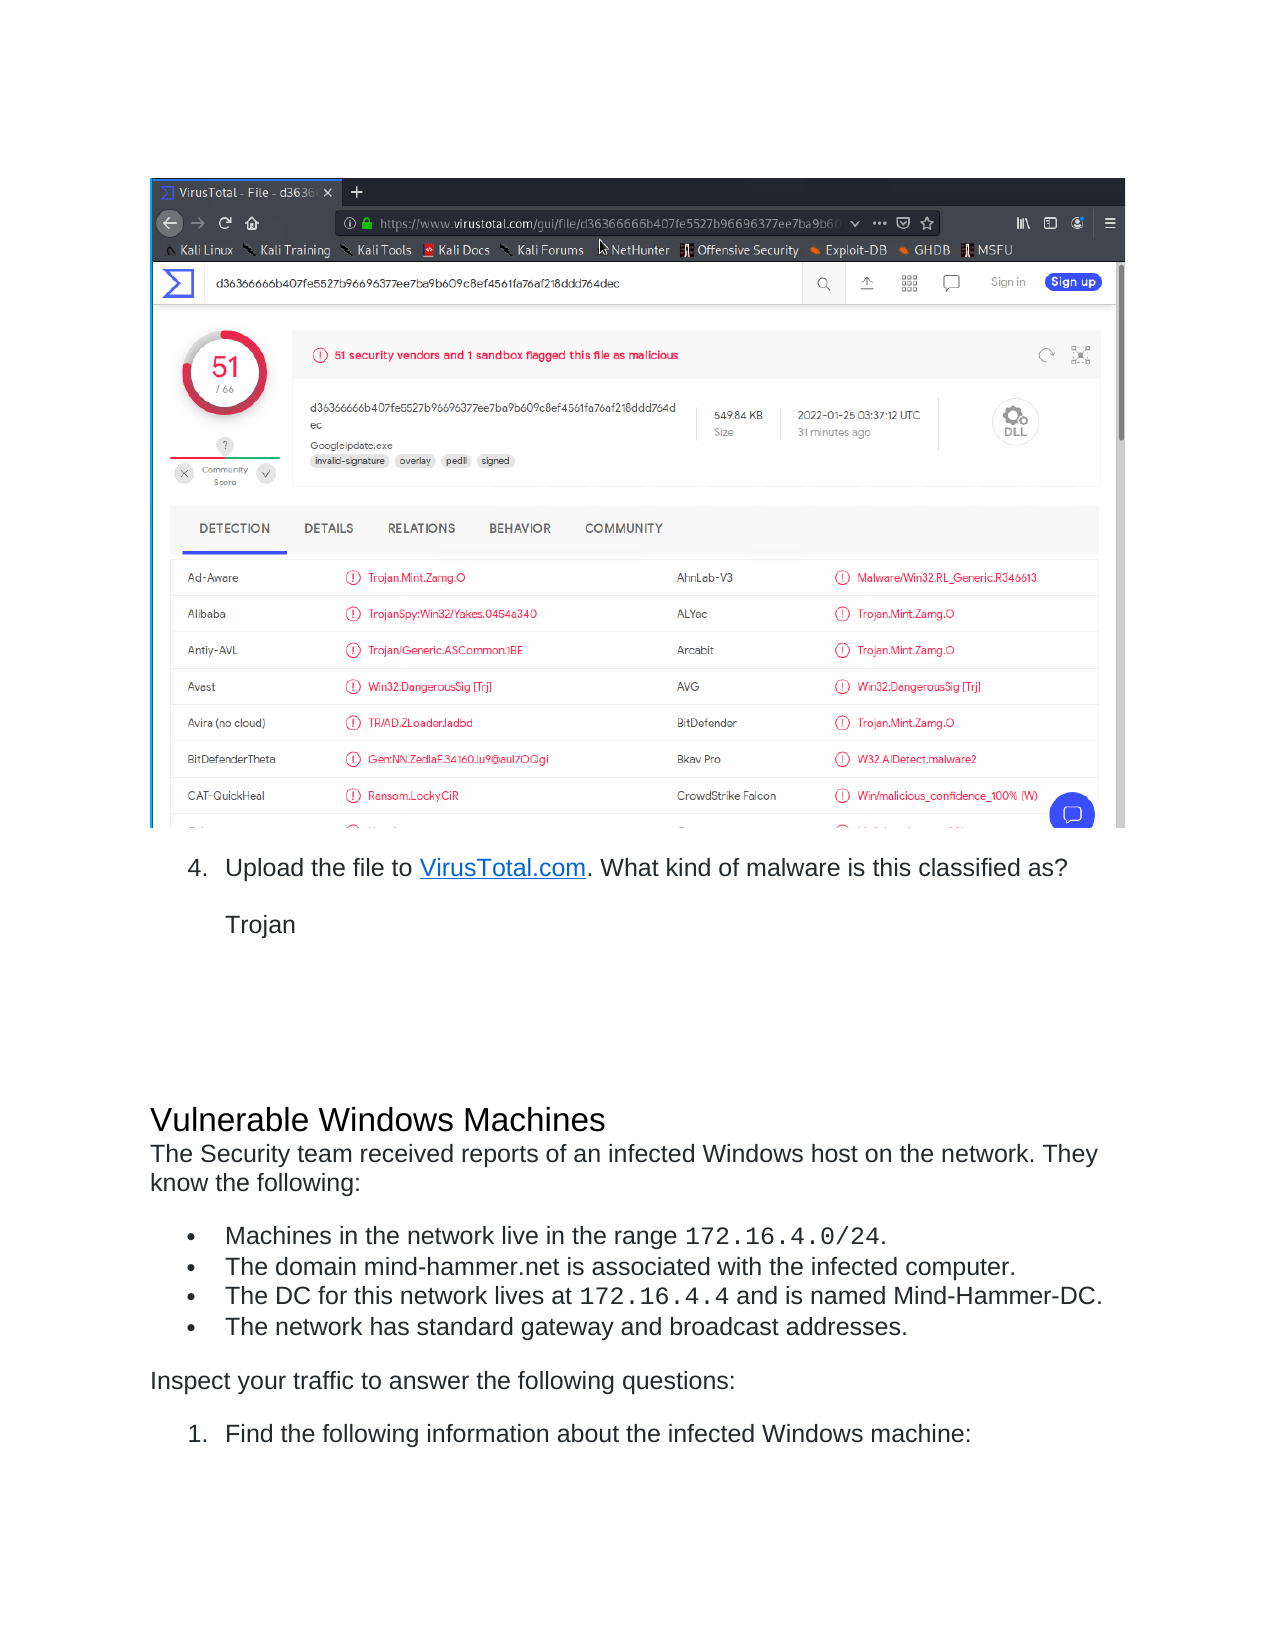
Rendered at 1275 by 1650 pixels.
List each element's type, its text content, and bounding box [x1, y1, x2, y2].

text Vulnerable Windows Machines [150, 1100, 1125, 1139]
list Upload the file to VirusTotal.com. What kind of malware is this classified as? Trojan [187, 853, 1125, 939]
list Find the following information about the infected Windows machine: [187, 1419, 1125, 1448]
list The DC for this network lives at 172.16.4.4 and is named Mind-Hammer-DC. [187, 1281, 1125, 1312]
list The domain mind-hammer.net is associated with the infected computer. [187, 1252, 1125, 1281]
text Inspect your traffic to answer the following questions: [150, 1366, 1125, 1394]
list The network has standard gateway and broadcast addresses. [187, 1312, 1125, 1341]
text The Security team received reports of an infected Windows host on the network. They know the following: [150, 1139, 1125, 1196]
picture [153, 178, 1125, 828]
list Machines in the network live in the range 172.16.4.0/24. [187, 1221, 1125, 1252]
